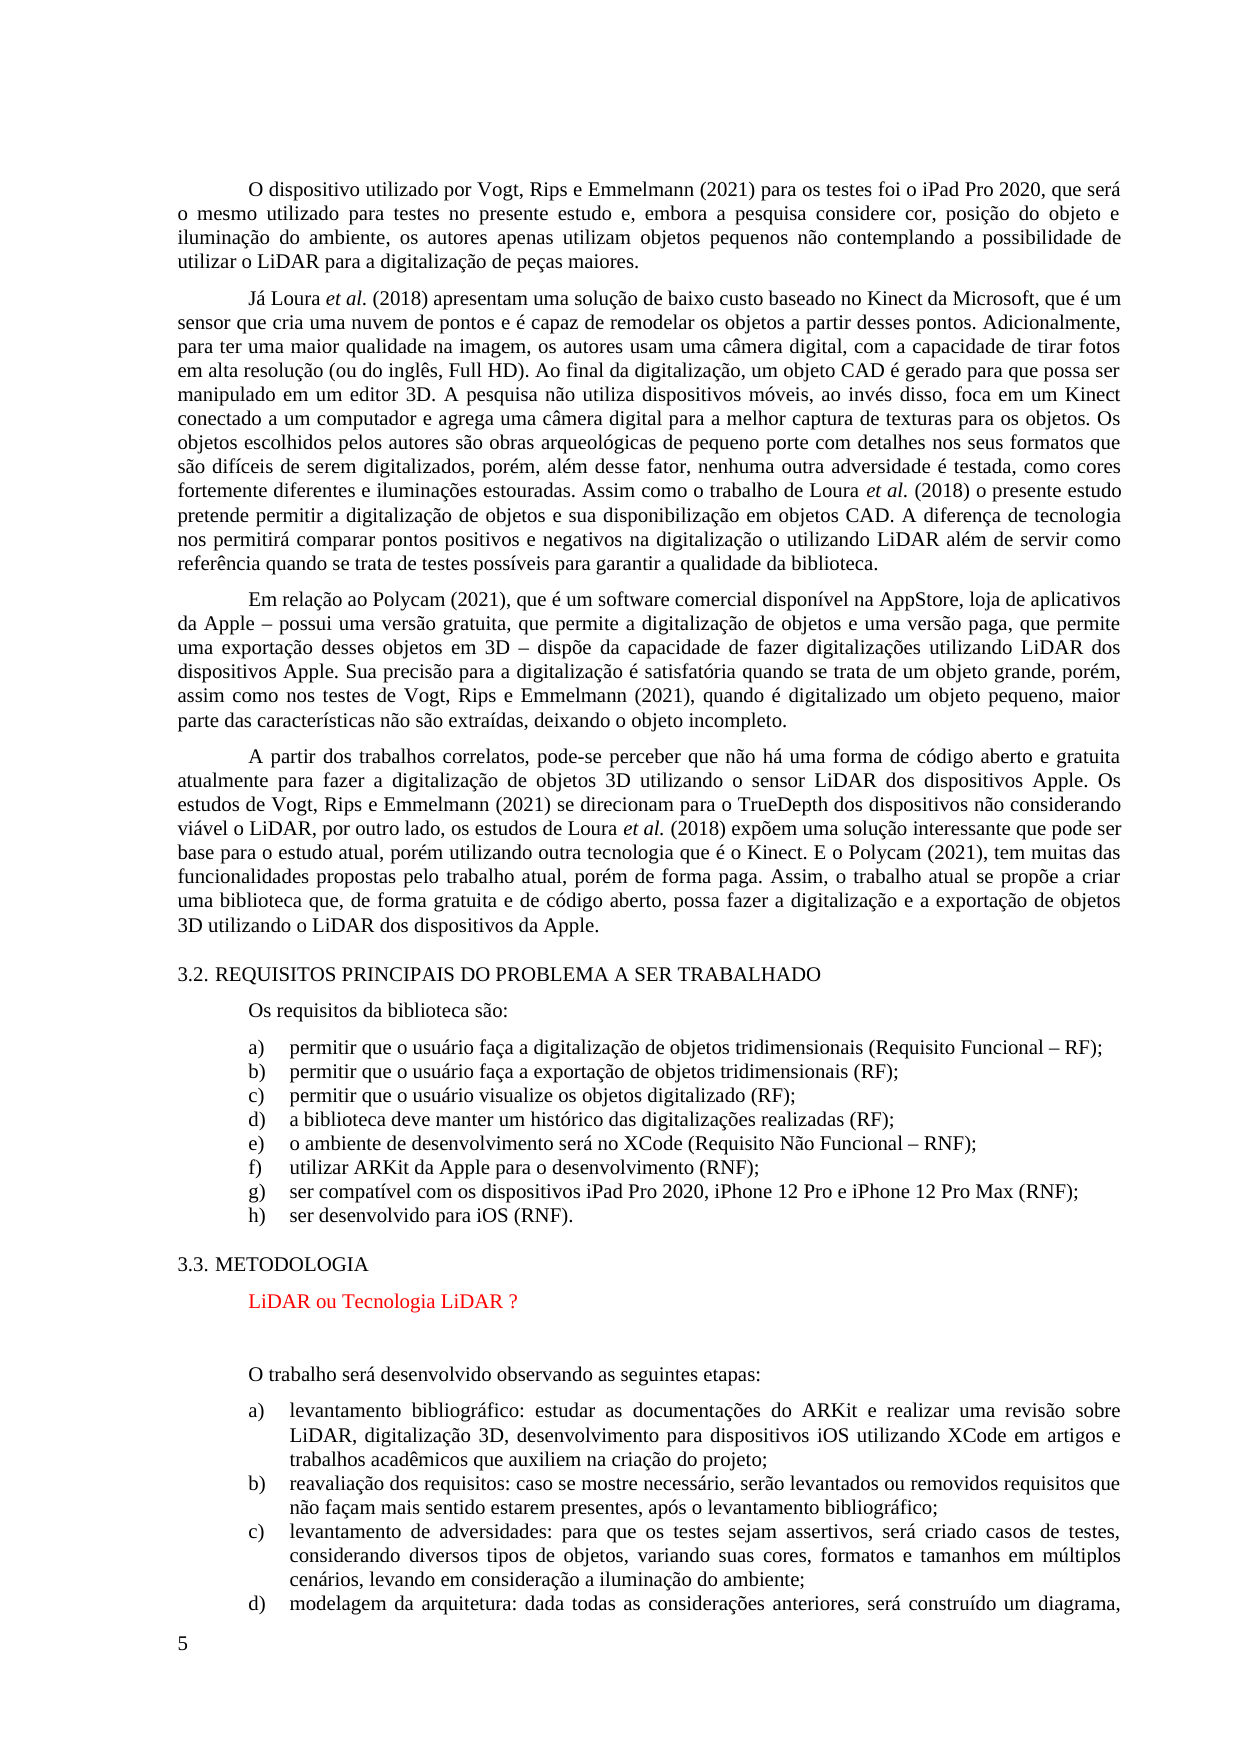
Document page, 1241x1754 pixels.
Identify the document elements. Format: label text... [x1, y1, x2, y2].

text Em relação ao Polycam (2021), que é um software comercial disponível na AppStore, loja de aplicativos da Apple – possui uma versão gratuita, que permite a digitalização de objetos e uma versão paga, que permite uma exportação desses objetos em 3D – dispõe da capacidade de fazer digitalizações utilizando LiDAR dos dispositivos Apple. Sua precisão para a digitalização é satisfatória quando se trata de um objeto grande, porém, assim como nos testes de Vogt, Rips e Emmelmann (2021), quando é digitalizado um objeto pequeno, maior parte das características não são extraídas, deixando o objeto incompleto. [177, 587, 1122, 732]
text O trabalho será desenvolvido observando as seguintes etapas: [177, 1362, 1122, 1386]
text Já Loura et al. (2018) apresentam uma solução de baixo custo baseado no Kinect da Microsoft, que é um sensor que cria uma nuvem de pontos e é capaz de remodelar os objetos a partir desses pontos. Adicionalmente, para ter uma maior qualidade na imagem, os autores usam uma câmera digital, com a capacidade de tirar fotos em alta resolução (ou do inglês, Full HD). Ao final da digitalização, um objeto CAD é gerado para que possa ser manipulado em um editor 3D. A pesquisa não utiliza dispositivos móveis, ao invés disso, foca em um Kinect conectado a um computador e agrega uma câmera digital para a melhor captura de texturas para os objetos. Os objetos escolhidos pelos autores são obras arqueológicas de pequeno porte com detalhes nos seus formatos que são difíceis de serem digitalizados, porém, além desse fator, nenhuma outra adversidade é testada, como cores fortemente diferentes e iluminações estouradas. Assim como o trabalho de Loura et al. (2018) o presente estudo pretende permitir a digitalização de objetos e sua disponibilização em objetos CAD. A diferença de tecnologia nos permitirá comparar pontos positivos e negativos na digitalização o utilizando LiDAR além de servir como referência quando se trata de testes possíveis para garantir a qualidade da biblioteca. [177, 286, 1122, 575]
text reavaliação dos requisitos: caso se mostre necessário, serão levantados ou removidos requisitos que não façam mais sentido estarem presentes, após o levantamento bibliográfico; [248, 1471, 1122, 1519]
text o ambiente de desenvolvimento será no XCode (Requisito Não Funcional – RNF); [248, 1131, 1122, 1155]
subtitle METODOLOGIA [177, 1252, 1122, 1276]
text O dispositivo utilizado por Vogt, Rips e Emmelmann (2021) para os testes foi o iPad Pro 2020, que será o mesmo utilizado para testes no presente estudo e, embora a pesquisa considere cor, posição do objeto e iluminação do ambiente, os autores apenas utilizam objetos pequenos não contemplando a possibilidade de utilizar o LiDAR para a digitalização de peças maiores. [177, 177, 1122, 273]
text levantamento de adversidades: para que os testes sejam assertivos, será criado casos de testes, considerando diversos tipos de objetos, variando suas cores, formatos e tamanhos em múltiplos cenários, levando em consideração a iluminação do ambiente; [248, 1519, 1122, 1591]
text A partir dos trabalhos correlatos, pode-se perceber que não há uma forma de código aberto e gratuita atualmente para fazer a digitalização de objetos 3D utilizando o sensor LiDAR dos dispositivos Apple. Os estudos de Vogt, Rips e Emmelmann (2021) se direcionam para o TrueDepth dos dispositivos não considerando viável o LiDAR, por outro lado, os estudos de Loura et al. (2018) expõem uma solução interessante que pode ser base para o estudo atual, porém utilizando outra tecnologia que é o Kinect. E o Polycam (2021), tem muitas das funcionalidades propostas pelo trabalho atual, porém de forma paga. Assim, o trabalho atual se propõe a criar uma biblioteca que, de forma gratuita e de código aberto, possa fazer a digitalização e a exportação de objetos 3D utilizando o LiDAR dos dispositivos da Apple. [177, 744, 1122, 937]
text a biblioteca deve manter um histórico das digitalizações realizadas (RF); [248, 1107, 1122, 1131]
text utilizar ARKit da Apple para o desenvolvimento (RNF); [248, 1155, 1122, 1179]
text ser compatível com os dispositivos iPad Pro 2020, iPhone 12 Pro e iPhone 12 Pro Max (RNF); [248, 1179, 1122, 1203]
list permitir que o usuário faça a digitalização de objetos tridimensionais (Requisito Funcional – RF); [248, 1035, 1122, 1059]
text permitir que o usuário faça a exportação de objetos tridimensionais (RF); [248, 1059, 1122, 1083]
text Os requisitos da biblioteca são: [177, 998, 1122, 1022]
list levantamento bibliográfico: estudar as documentações do ARKit e realizar uma revisão sobre LiDAR, digitalização 3D, desenvolvimento para dispositivos iOS utilizando XCode em artigos e trabalhos acadêmicos que auxiliem na criação do projeto; [248, 1398, 1122, 1471]
text permitir que o usuário visualize os objetos digitalizado (RF); [248, 1083, 1122, 1107]
subtitle REQUISITOS PRINCIPAIS DO PROBLEMA A SER TRABALHADO [177, 962, 1122, 986]
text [248, 1591, 1122, 1615]
text LiDAR ou Tecnologia LiDAR ? [177, 1289, 1122, 1313]
text ser desenvolvido para iOS (RNF). [248, 1203, 1122, 1227]
